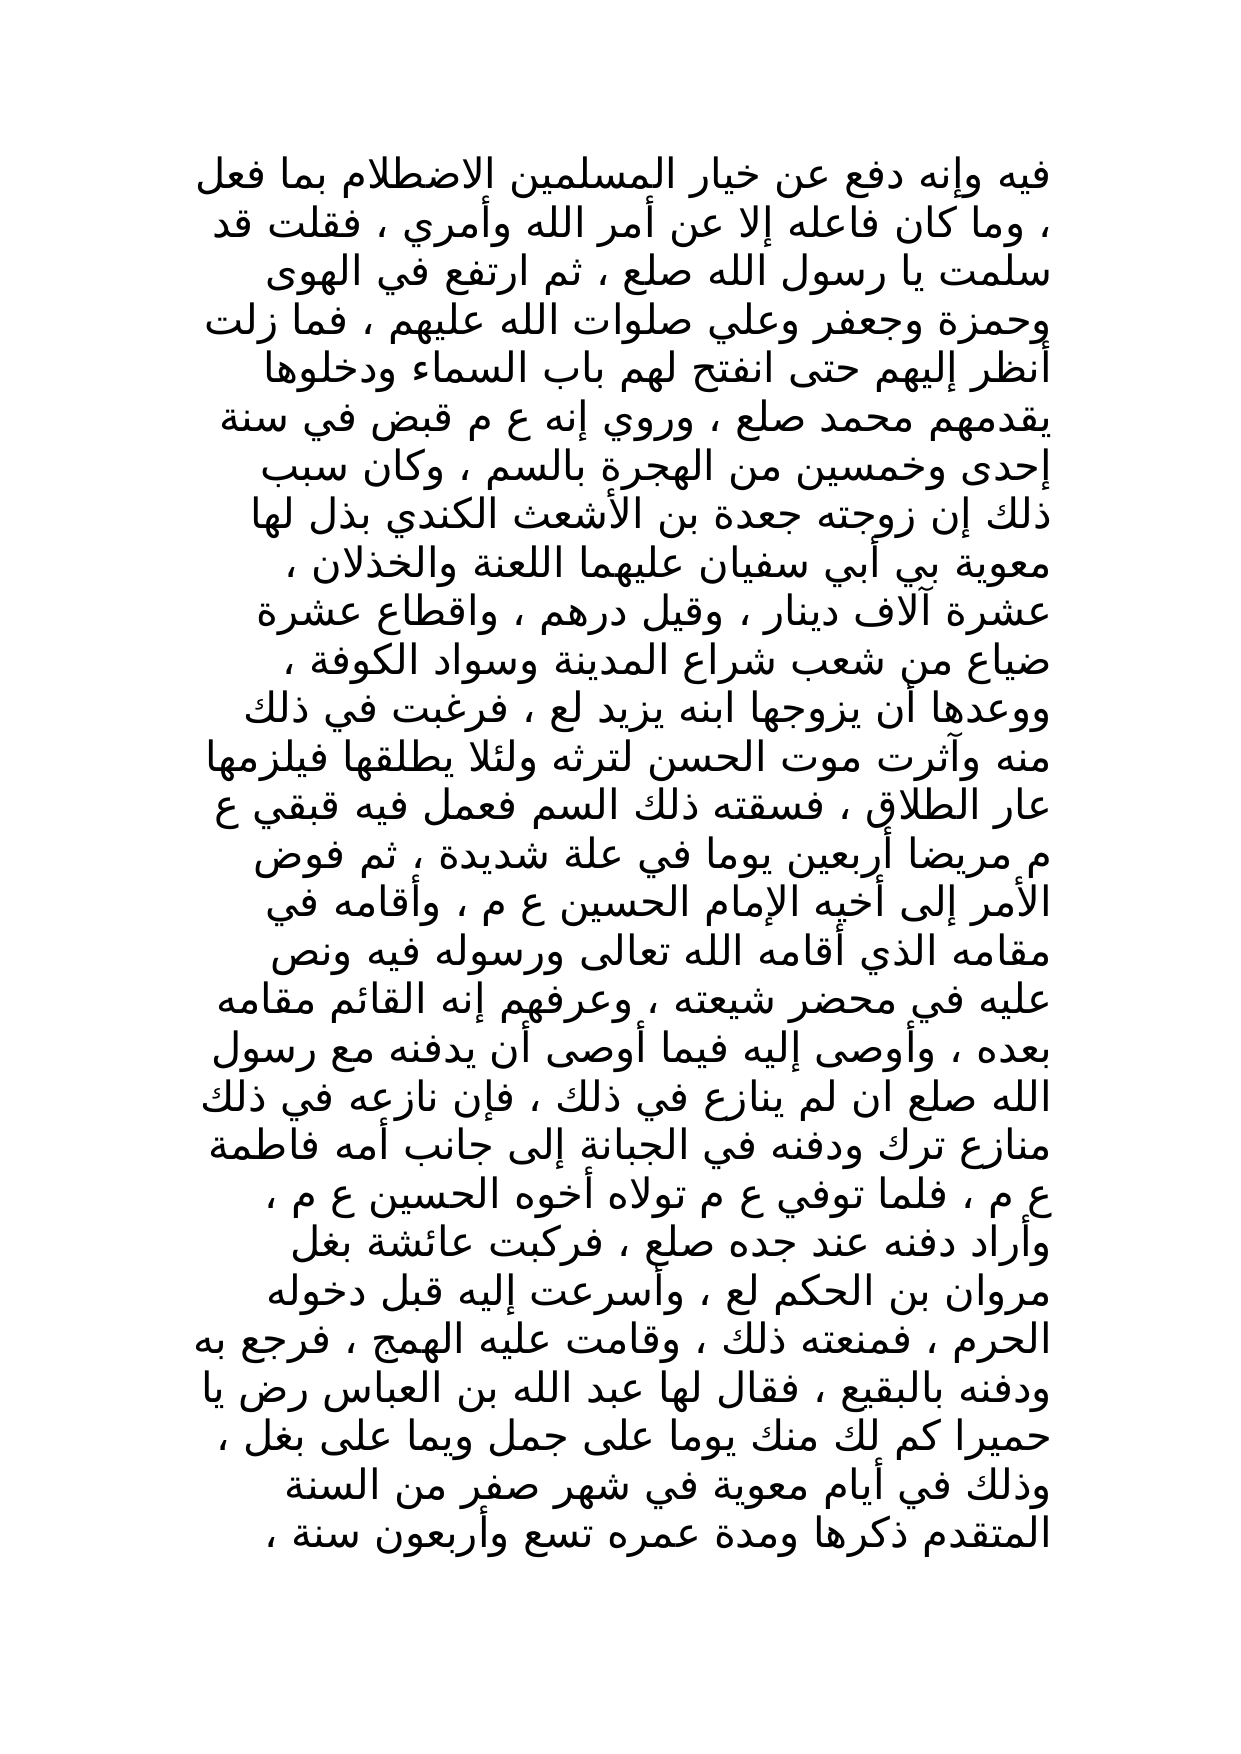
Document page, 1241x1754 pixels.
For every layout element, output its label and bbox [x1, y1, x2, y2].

text [187, 150, 1053, 1558]
